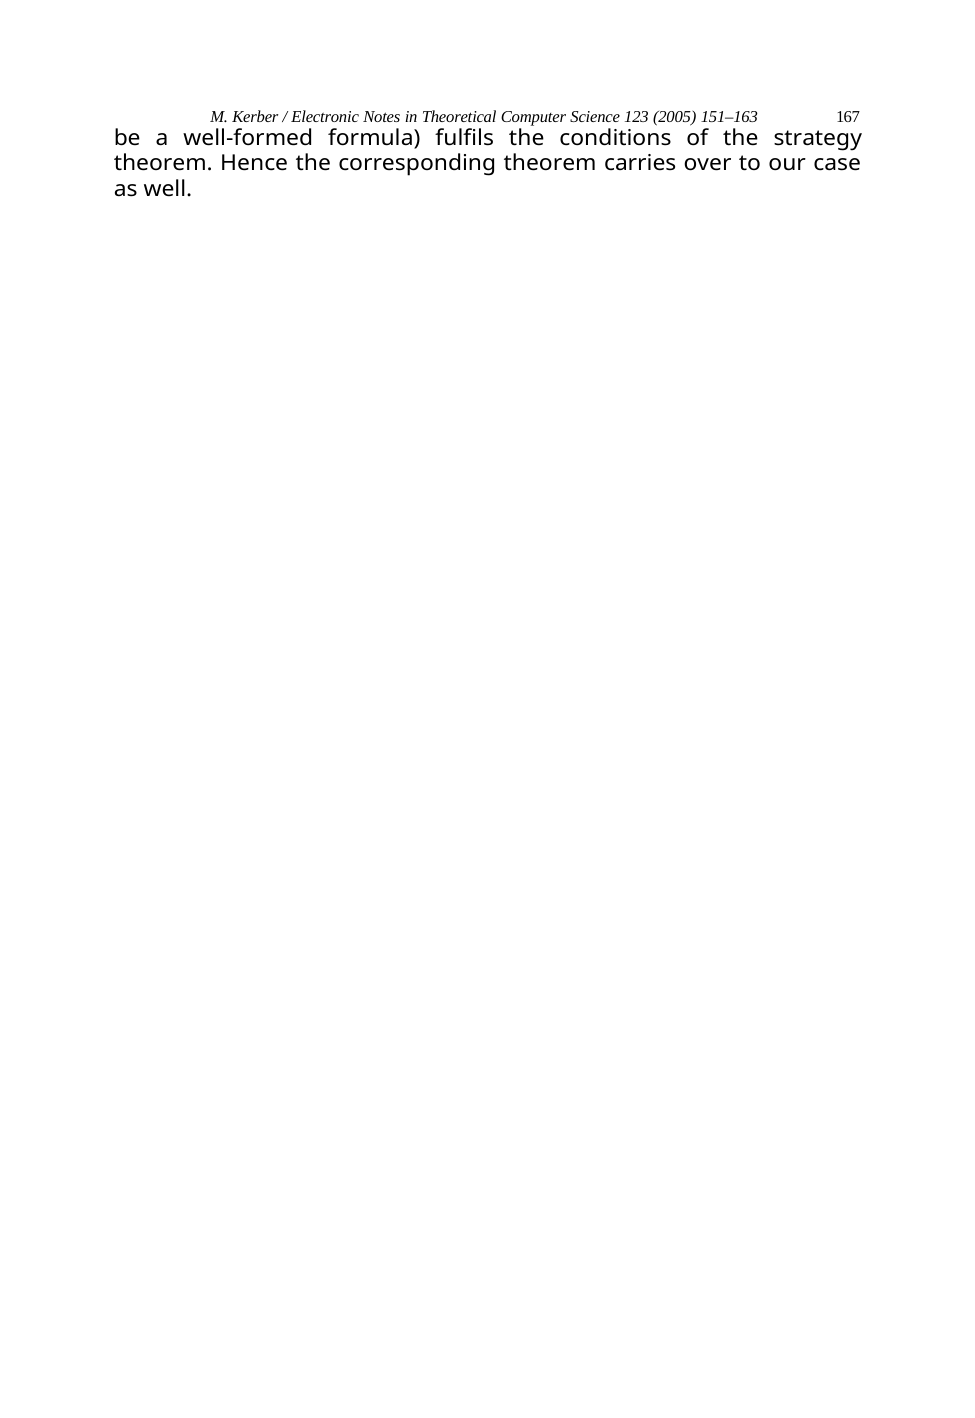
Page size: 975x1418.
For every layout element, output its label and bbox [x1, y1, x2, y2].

text [113, 125, 862, 203]
